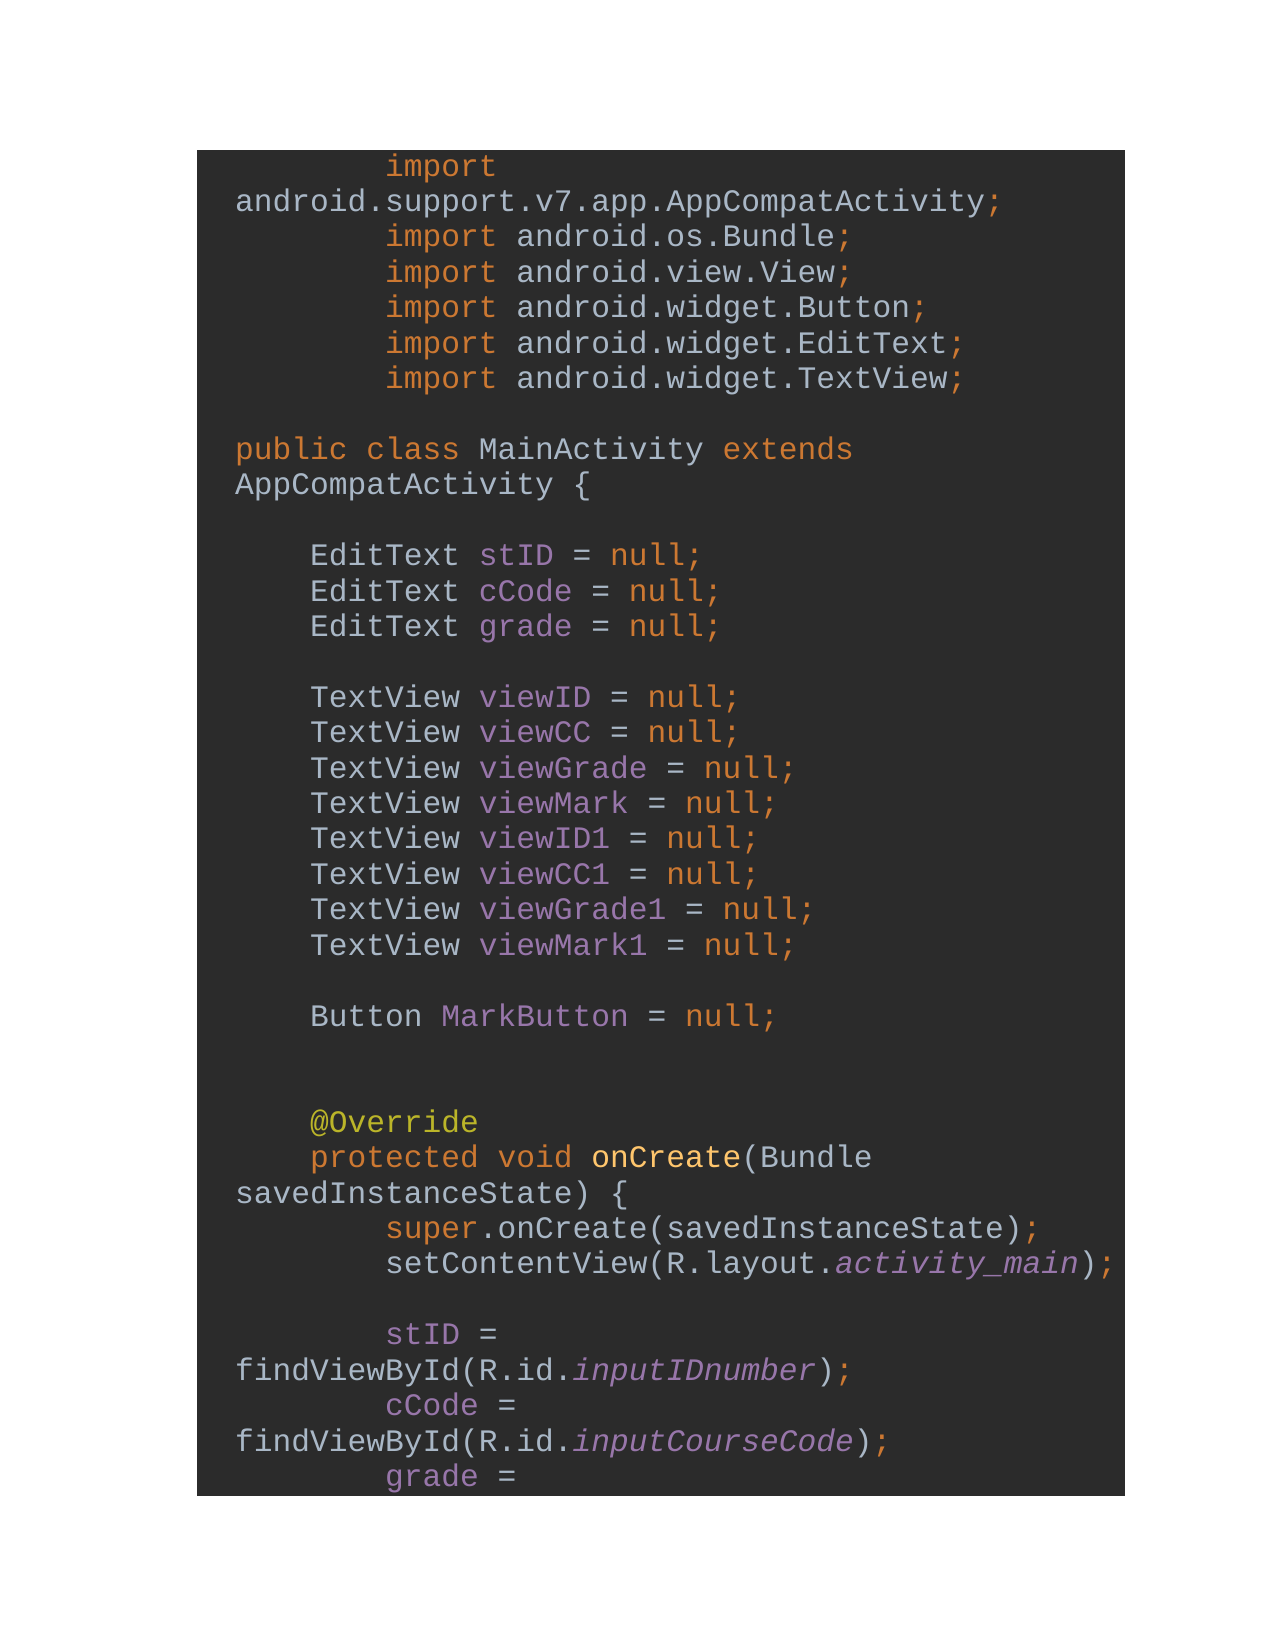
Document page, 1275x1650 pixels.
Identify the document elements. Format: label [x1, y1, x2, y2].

list [197, 150, 1125, 1496]
